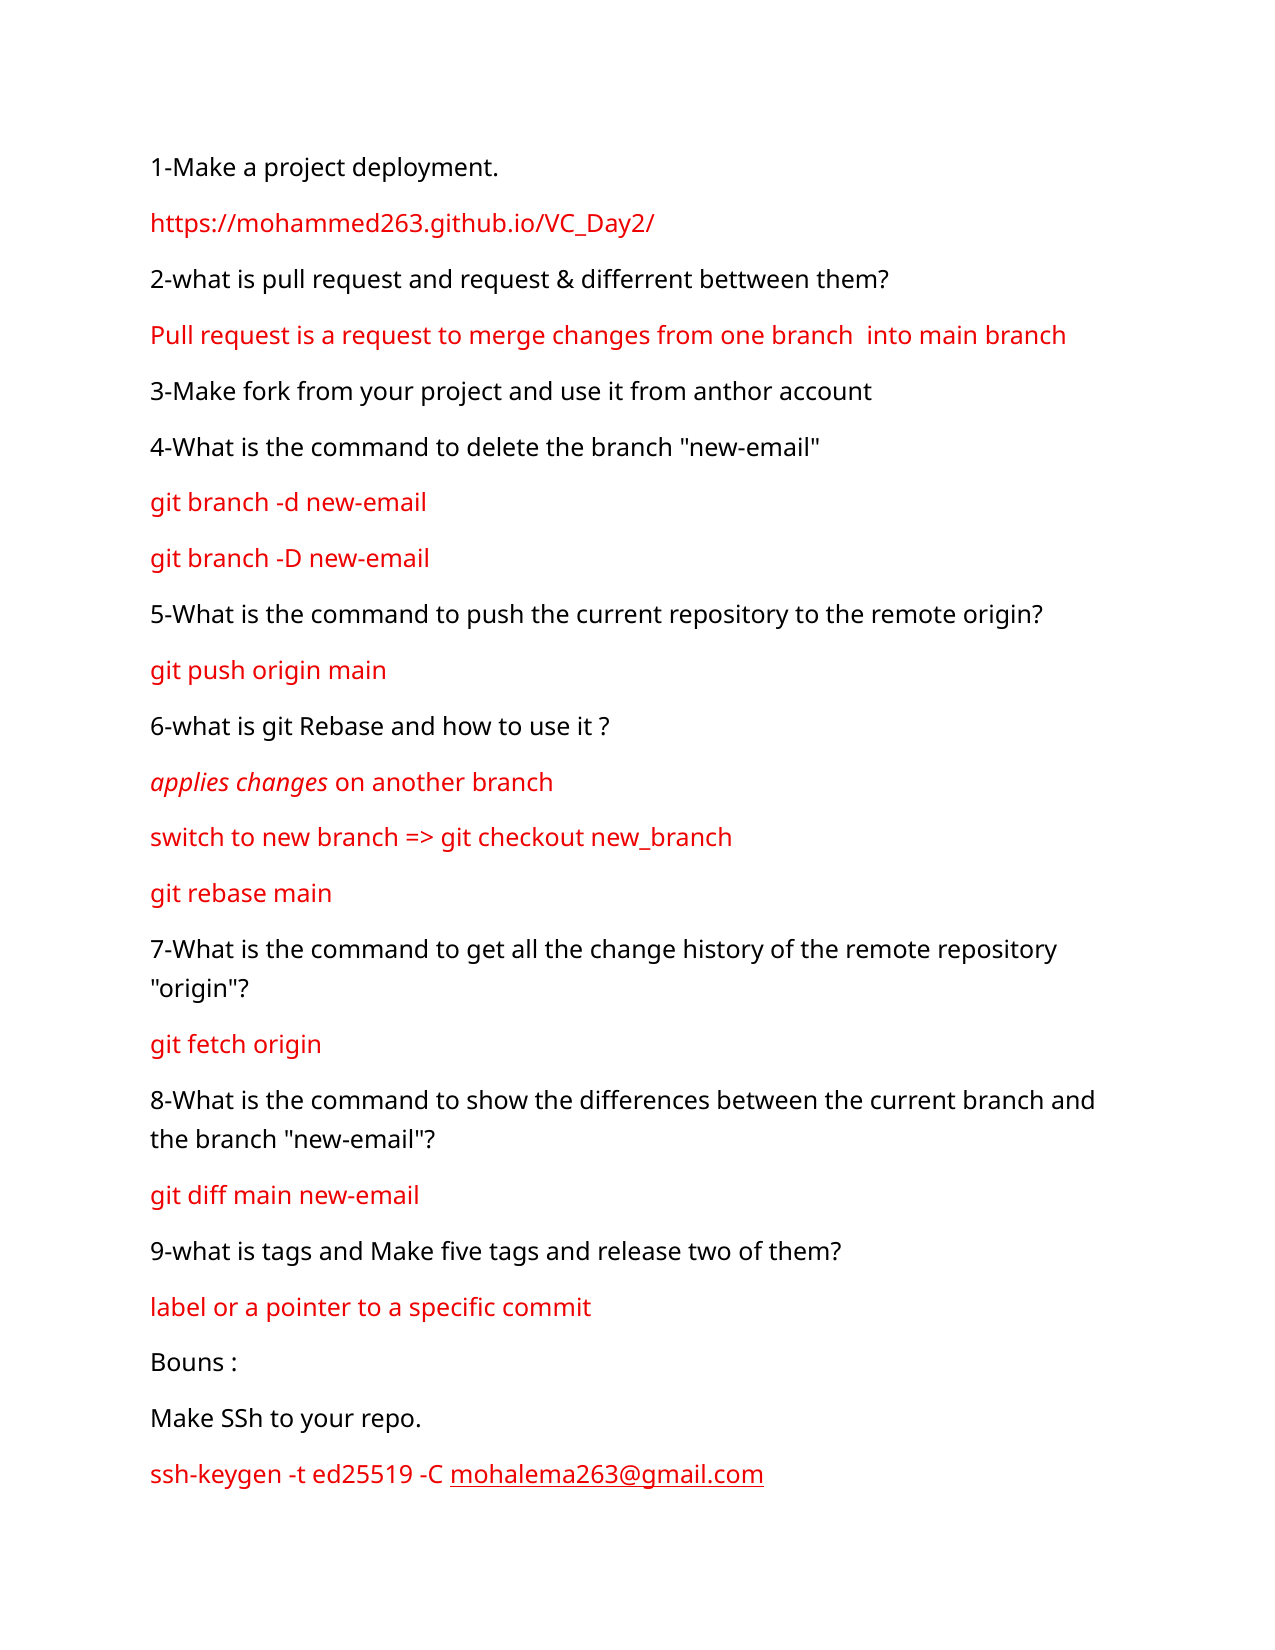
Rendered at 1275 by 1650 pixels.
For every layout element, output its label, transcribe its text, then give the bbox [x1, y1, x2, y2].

text applies changes on another branch [150, 764, 1125, 798]
text switch to new branch => git checkout new_branch [150, 820, 1125, 854]
text git diff main new-email [150, 1177, 1125, 1212]
text 4-What is the command to delete the branch "new-email" [150, 429, 1125, 463]
text 8-What is the command to show the differences between the current branch and the branch "new-email"? [150, 1082, 1125, 1156]
text git fetch origin [150, 1027, 1125, 1061]
text git push origin main [150, 652, 1125, 687]
text ssh-keygen -t ed25519 -C mohalema263@gmail.com [150, 1457, 1125, 1491]
text Bouns : [150, 1345, 1125, 1379]
text 3-Make fork from your project and use it from anthor account [150, 373, 1125, 407]
text https://mohammed263.github.io/VC_Day2/ [150, 206, 1125, 240]
text 7-What is the command to get all the change history of the remote repository "origin"? [150, 932, 1125, 1005]
text git rebase main [150, 876, 1125, 910]
text Make SSh to your repo. [150, 1401, 1125, 1435]
text Pull request is a request to merge changes from one branch into main branch [150, 317, 1125, 352]
text git branch -d new-email [150, 485, 1125, 519]
text 2-what is pull request and request & differrent bettween them? [150, 262, 1125, 296]
text 6-what is git Rebase and how to use it ? [150, 708, 1125, 742]
text label or a pointer to a specific commit [150, 1289, 1125, 1323]
text 5-What is the command to push the current repository to the remote origin? [150, 597, 1125, 631]
text git branch -D new-email [150, 541, 1125, 575]
text 9-what is tags and Make five tags and release two of them? [150, 1233, 1125, 1267]
text 1-Make a project deployment. [150, 150, 1125, 184]
